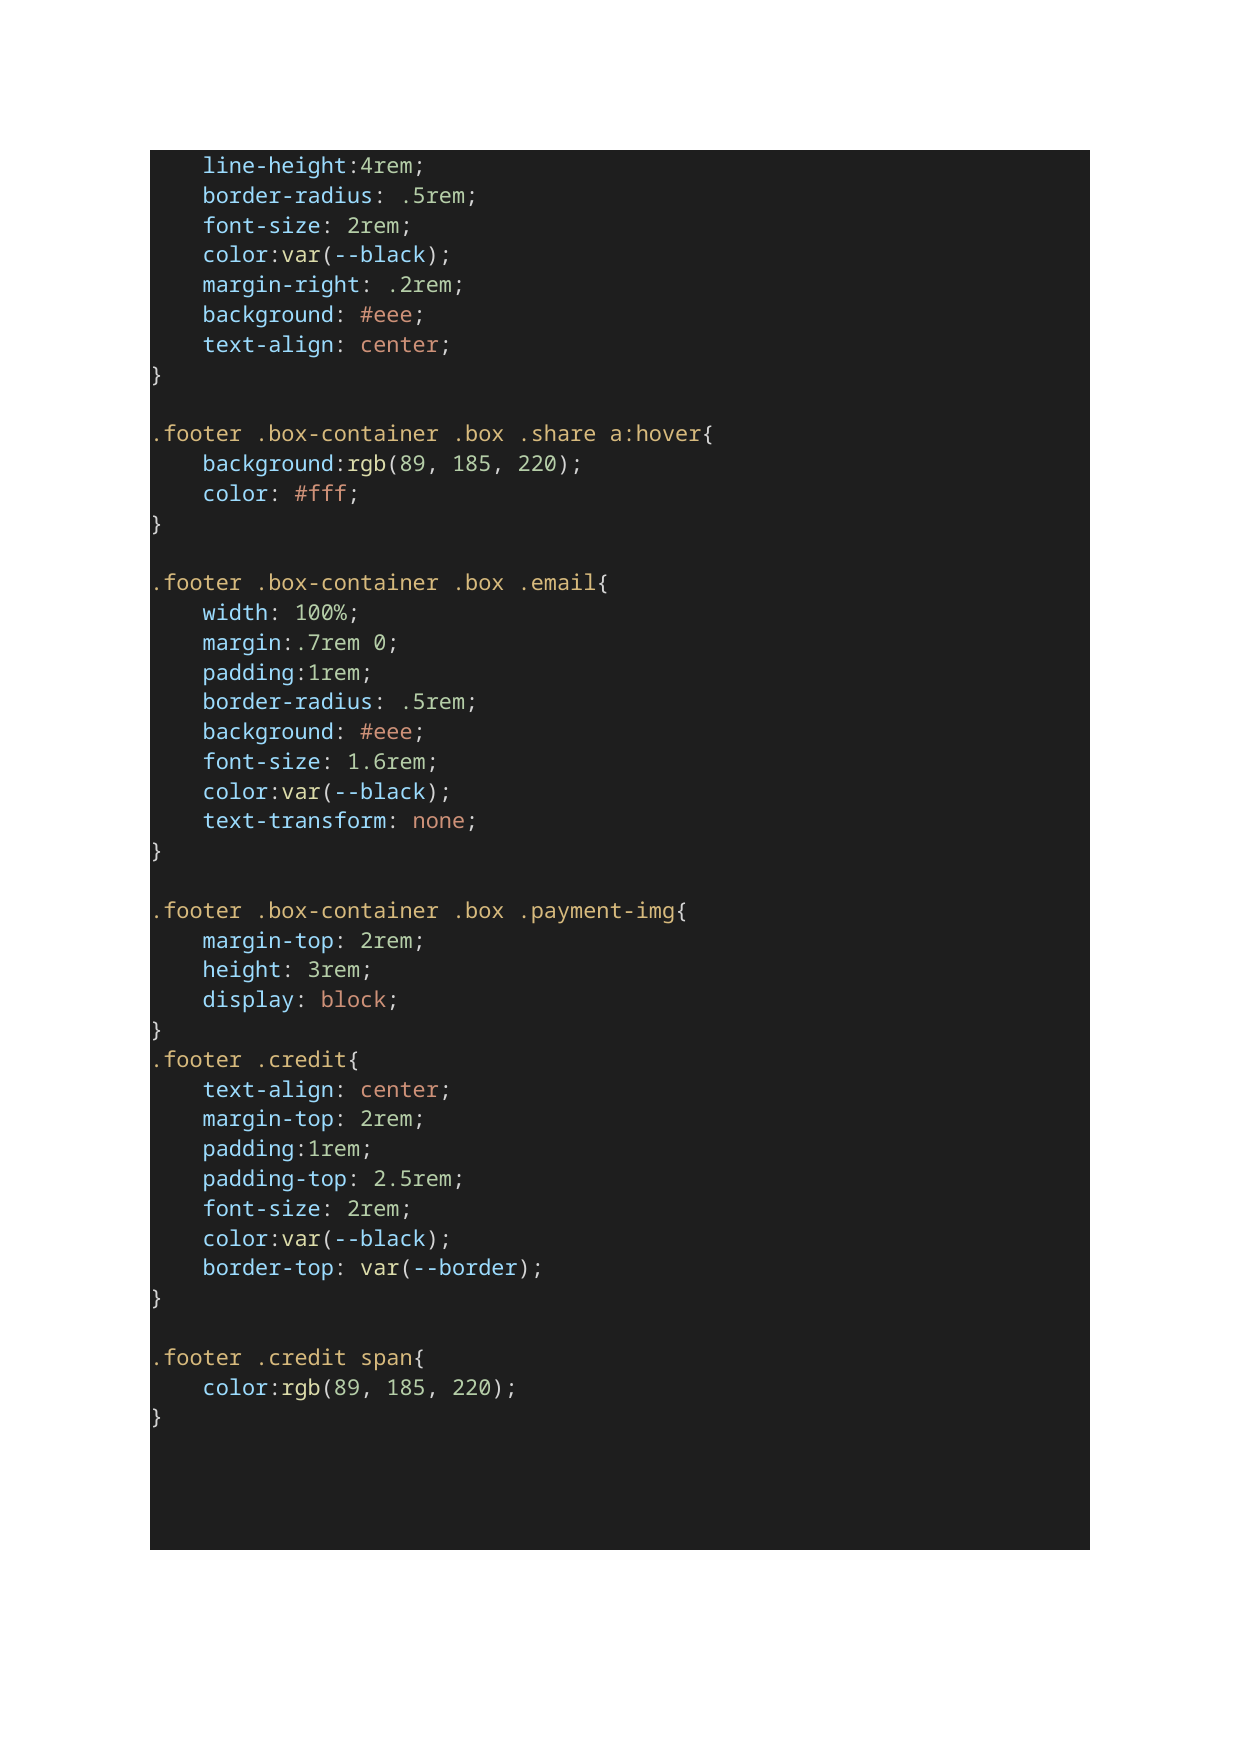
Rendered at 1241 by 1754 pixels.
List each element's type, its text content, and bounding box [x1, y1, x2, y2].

text margin-top: 2rem; [150, 1103, 1090, 1133]
text padding-top: 2.5rem; [150, 1163, 1090, 1193]
text } [150, 1282, 1090, 1312]
text .footer .box-container .box .payment-img{ [150, 895, 1090, 924]
text } [150, 1401, 1090, 1431]
text padding:1rem; [150, 1133, 1090, 1163]
text color:var(--black); [150, 776, 1090, 805]
text } [150, 1014, 1090, 1044]
text .footer .box-container .box .share a:hover{ [150, 418, 1090, 448]
text color:var(--black); [150, 239, 1090, 269]
text display: block; [150, 984, 1090, 1014]
text font-size: 1.6rem; [150, 746, 1090, 776]
text background: #eee; [150, 299, 1090, 329]
text color: #fff; [150, 478, 1090, 507]
text } [150, 507, 1090, 537]
text text-align: center; [150, 1073, 1090, 1103]
text background: #eee; [150, 716, 1090, 746]
text .footer .box-container .box .email{ [150, 567, 1090, 597]
text } [150, 358, 1090, 388]
text color:var(--black); [150, 1222, 1090, 1252]
text text-align: center; [150, 329, 1090, 358]
text border-radius: .5rem; [150, 180, 1090, 209]
text border-radius: .5rem; [150, 686, 1090, 716]
text margin:.7rem 0; [150, 627, 1090, 656]
text margin-right: .2rem; [150, 269, 1090, 299]
text height: 3rem; [150, 954, 1090, 984]
text width: 100%; [150, 597, 1090, 627]
text .footer .credit{ [150, 1044, 1090, 1073]
text text-transform: none; [150, 805, 1090, 835]
text margin-top: 2rem; [150, 924, 1090, 954]
text line-height:4rem; [150, 150, 1090, 180]
text font-size: 2rem; [150, 1193, 1090, 1222]
text } [150, 835, 1090, 865]
text padding:1rem; [150, 656, 1090, 686]
text color:rgb(89, 185, 220); [150, 1371, 1090, 1401]
text background:rgb(89, 185, 220); [150, 448, 1090, 478]
text .footer .credit span{ [150, 1342, 1090, 1371]
text border-top: var(--border); [150, 1252, 1090, 1282]
text font-size: 2rem; [150, 209, 1090, 239]
